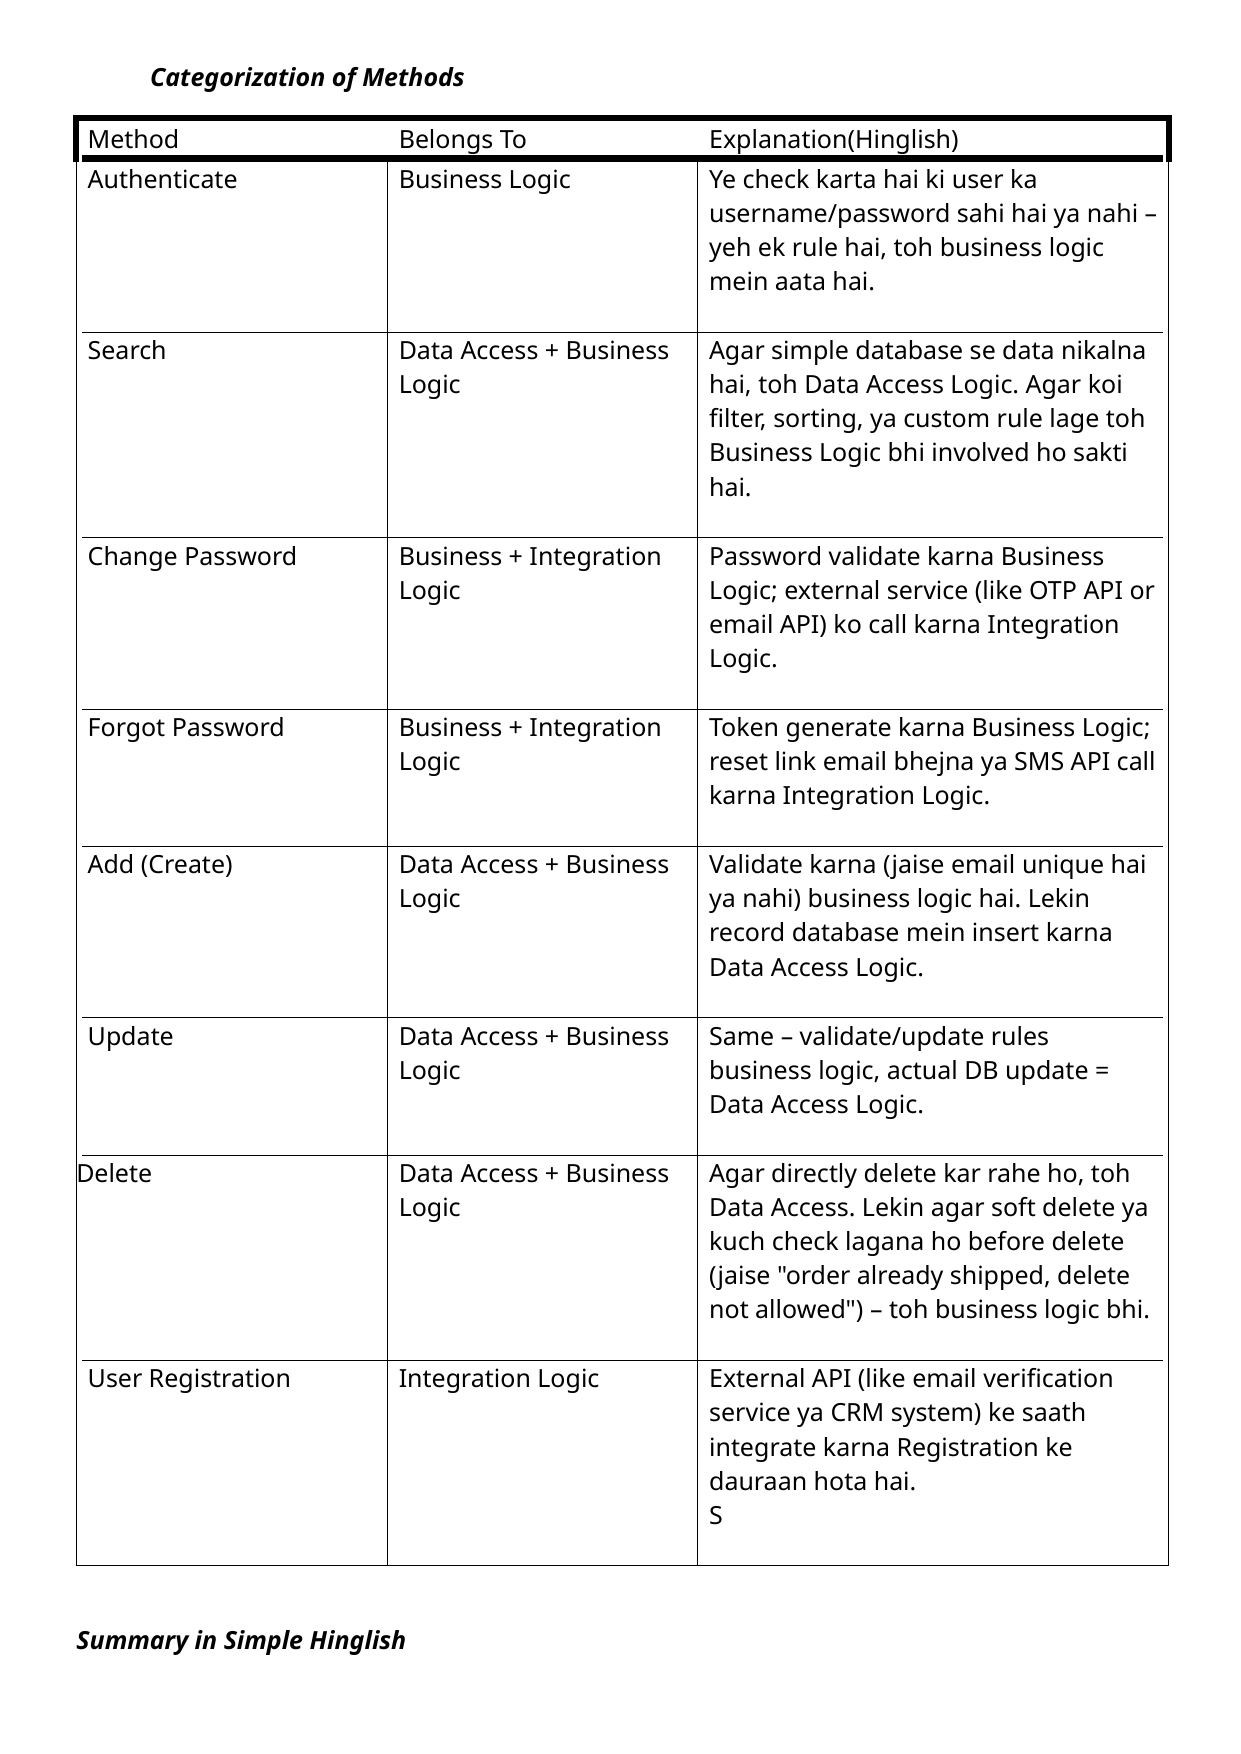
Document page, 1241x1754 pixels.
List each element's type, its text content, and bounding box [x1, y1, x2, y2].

table_cell Data Access + Business Logic [388, 1156, 697, 1360]
table_header Belongs To [387, 121, 698, 155]
table_cell Integration Logic [388, 1361, 697, 1565]
table_cell Same – validate/update rules business logic, actual DB update = Data Access Logic. [698, 1017, 1168, 1154]
table_cell Delete [77, 1155, 387, 1360]
table_cell Data Access + Business Logic [388, 1018, 697, 1154]
table_cell Authenticate [77, 155, 387, 332]
table_cell Add (Create) [77, 846, 387, 1017]
table_cell Token generate karna Business Logic; reset link email bhejna ya SMS API call karna Integration Logic. [698, 709, 1168, 846]
table_header Explanation(Hinglish) [698, 121, 1166, 155]
table_cell Forgot Password [77, 709, 387, 846]
table_cell External API (like email verification service ya CRM system) ke saath integrate karna Registration ke dauraan hota hai. S [698, 1360, 1168, 1565]
table_cell Business + Integration Logic [388, 710, 697, 846]
table_cell Password validate karna Business Logic; external service (like OTP API or email API) ko call karna Integration Logic. [698, 537, 1168, 709]
table_cell Data Access + Business Logic [388, 847, 697, 1017]
table_header Method [79, 121, 387, 155]
table_cell Search [77, 332, 387, 537]
table_cell Change Password [77, 537, 387, 709]
table_cell Business Logic [388, 162, 697, 332]
table_cell Ye check karta hai ki user ka username/password sahi hai ya nahi – yeh ek rule hai, toh business logic mein aata hai. [698, 155, 1168, 332]
table_cell Business + Integration Logic [388, 538, 697, 709]
text Categorization of Methods [150, 59, 1090, 93]
table_cell Agar simple database se data nikalna hai, toh Data Access Logic. Agar koi filter, sorting, ya custom rule lage toh Business Logic bhi involved ho sakti hai. [698, 332, 1168, 537]
text Summary in Simple Hinglish [76, 1622, 1090, 1656]
table_cell Update [77, 1017, 387, 1154]
table_cell Data Access + Business Logic [388, 333, 697, 537]
table_cell User Registration [77, 1360, 387, 1565]
table_cell Agar directly delete kar rahe ho, toh Data Access. Lekin agar soft delete ya kuch check lagana ho before delete (jaise "order already shipped, delete not allowed") – toh business logic bhi. [698, 1155, 1168, 1360]
table_cell Validate karna (jaise email unique hai ya nahi) business logic hai. Lekin record database mein insert karna Data Access Logic. [698, 846, 1168, 1017]
